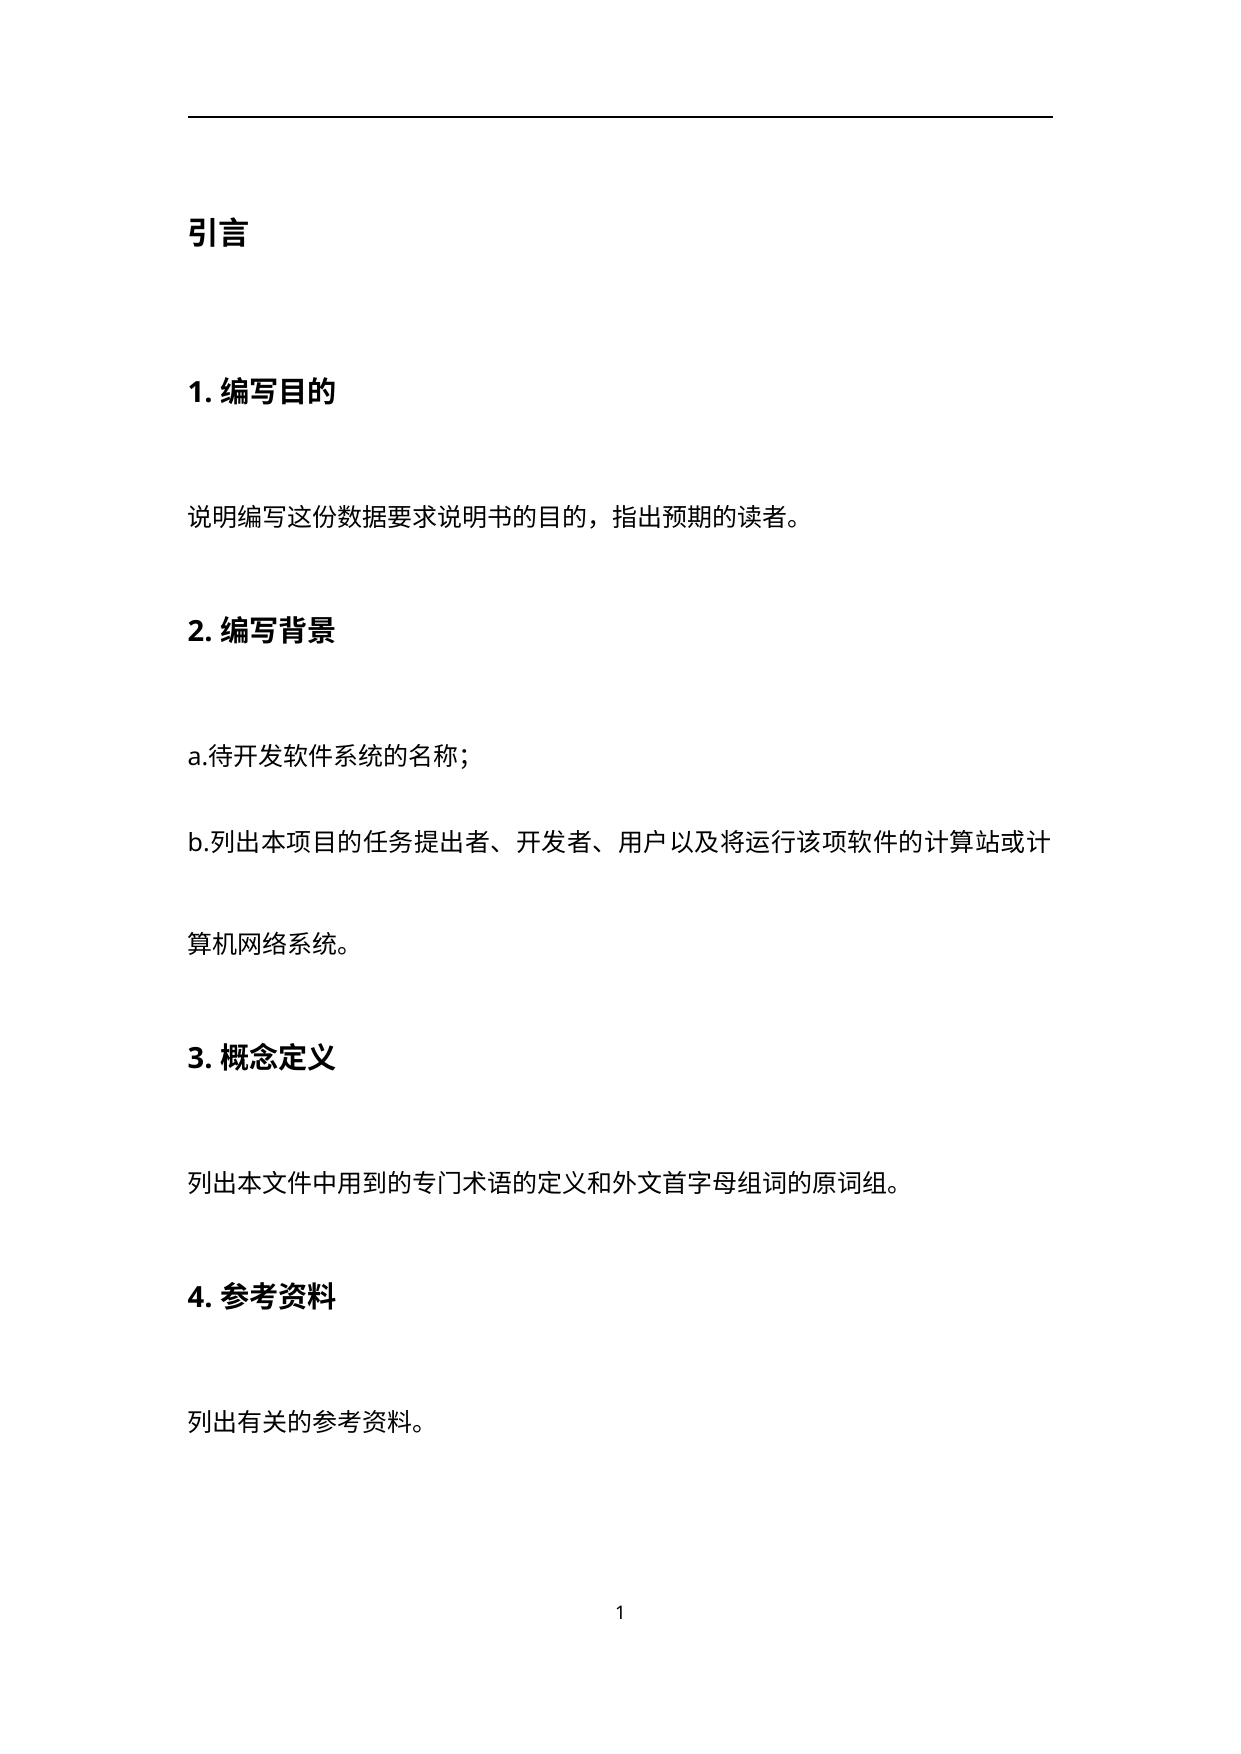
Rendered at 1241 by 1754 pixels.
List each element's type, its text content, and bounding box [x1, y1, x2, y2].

subtitle 2. 编写背景 [187, 595, 1053, 663]
subtitle 1. 编写目的 [187, 356, 1053, 424]
subtitle 3. 概念定义 [187, 1022, 1053, 1090]
text 列出本文件中用到的专门术语的定义和外文首字母组词的原词组。 [187, 1148, 1053, 1216]
text 说明编写这份数据要求说明书的目的，指出预期的读者。 [187, 482, 1053, 549]
subtitle 4. 参考资料 [187, 1261, 1053, 1329]
subtitle 引言 [187, 197, 1053, 265]
text 列出有关的参考资料。 [187, 1387, 1053, 1455]
text b.列出本项目的任务提出者、开发者、用户以及将运行该项软件的计算站或计算机网络系统。 [187, 807, 1053, 977]
text a.待开发软件系统的名称； [187, 721, 1053, 789]
